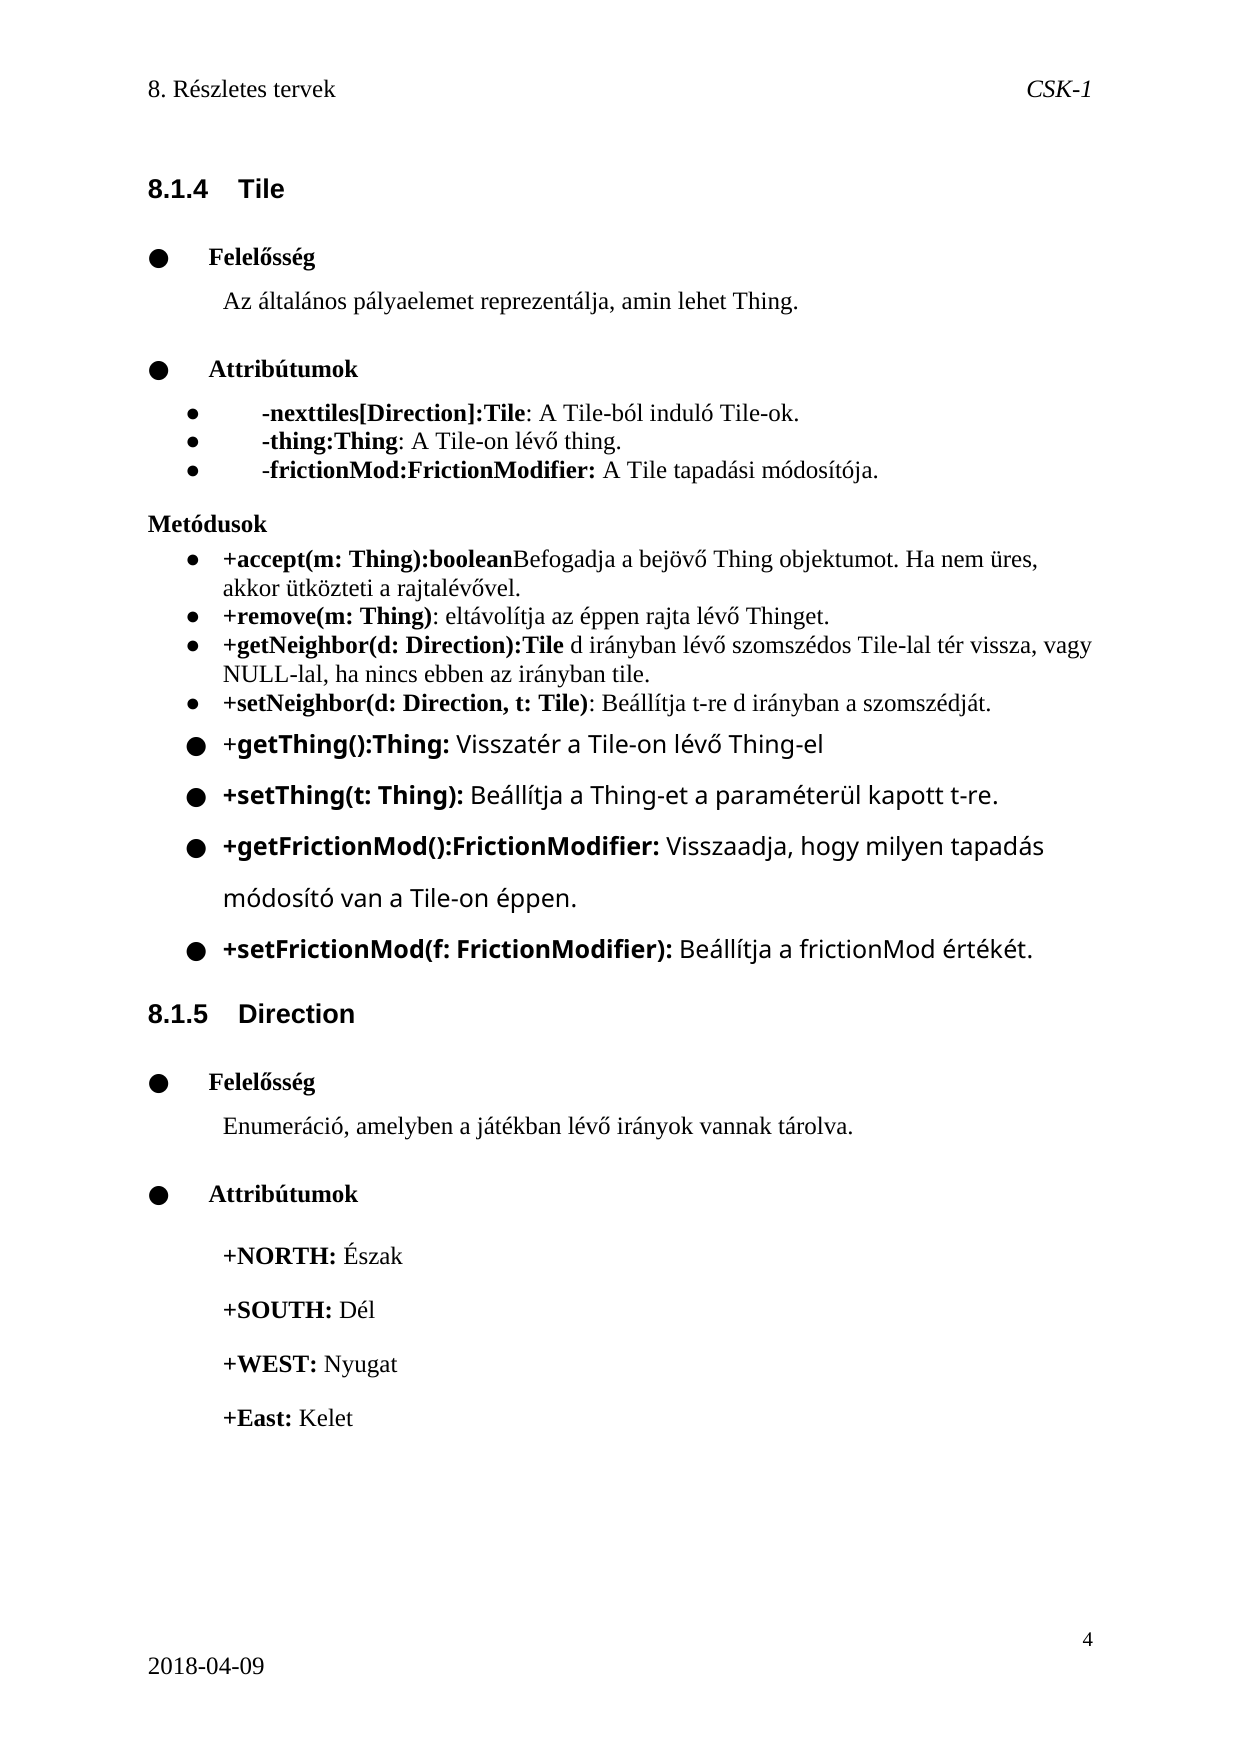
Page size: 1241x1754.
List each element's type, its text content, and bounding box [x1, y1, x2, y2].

text +East: Kelet [148, 1403, 1093, 1431]
text Az általános pályaelemet reprezentálja, amin lehet Thing. [148, 286, 1093, 315]
list -nexttiles[Direction]:Tile: A Tile-ból induló Tile-ok. [185, 398, 1093, 426]
text +SOUTH: Dél [148, 1295, 1093, 1324]
text 8.1.5 Direction [148, 998, 1093, 1029]
list +getNeighbor(d: Direction):Tile d irányban lévő szomszédos Tile-lal tér vissza, vagy NULL-lal, ha nincs ebben az irányban tile. [185, 630, 1093, 688]
text ● Attribútumok [148, 340, 1093, 391]
text Enumeráció, amelyben a játékban lévő irányok vannak tárolva. [148, 1111, 1093, 1140]
list +setThing(t: Thing): Beállítja a Thing-et a paraméterül kapott t-re. [185, 768, 1093, 819]
list +setFrictionMod(f: FrictionModifier): Beállítja a frictionMod értékét. [185, 921, 1093, 973]
list +setNeighbor(d: Direction, t: Tile): Beállítja t-re d irányban a szomszédját. [185, 688, 1093, 716]
list +accept(m: Thing):booleanBefogadja a bejövő Thing objektumot. Ha nem üres, akkor ütközteti a rajtalévővel. [185, 544, 1093, 601]
text ● Felelősség [148, 1054, 1093, 1105]
list -thing:Thing: A Tile-on lévő thing. [185, 426, 1093, 455]
list -frictionMod:FrictionModifier: A Tile tapadási módosítója. [185, 455, 1093, 484]
list +getThing():Thing: Visszatér a Tile-on lévő Thing-el [185, 716, 1093, 768]
text +NORTH: Észak [148, 1241, 1093, 1270]
text ● Attribútumok [148, 1165, 1093, 1216]
text +WEST: Nyugat [148, 1349, 1093, 1378]
text Metódusok [148, 509, 1093, 538]
list +remove(m: Thing): eltávolítja az éppen rajta lévő Thinget. [185, 601, 1093, 630]
list +getFrictionMod():FrictionModifier: Visszaadja, hogy milyen tapadás módosító van a Tile-on éppen. [185, 819, 1093, 921]
text 8.1.4 Tile [148, 173, 1093, 204]
text ● Felelősség [148, 229, 1093, 280]
